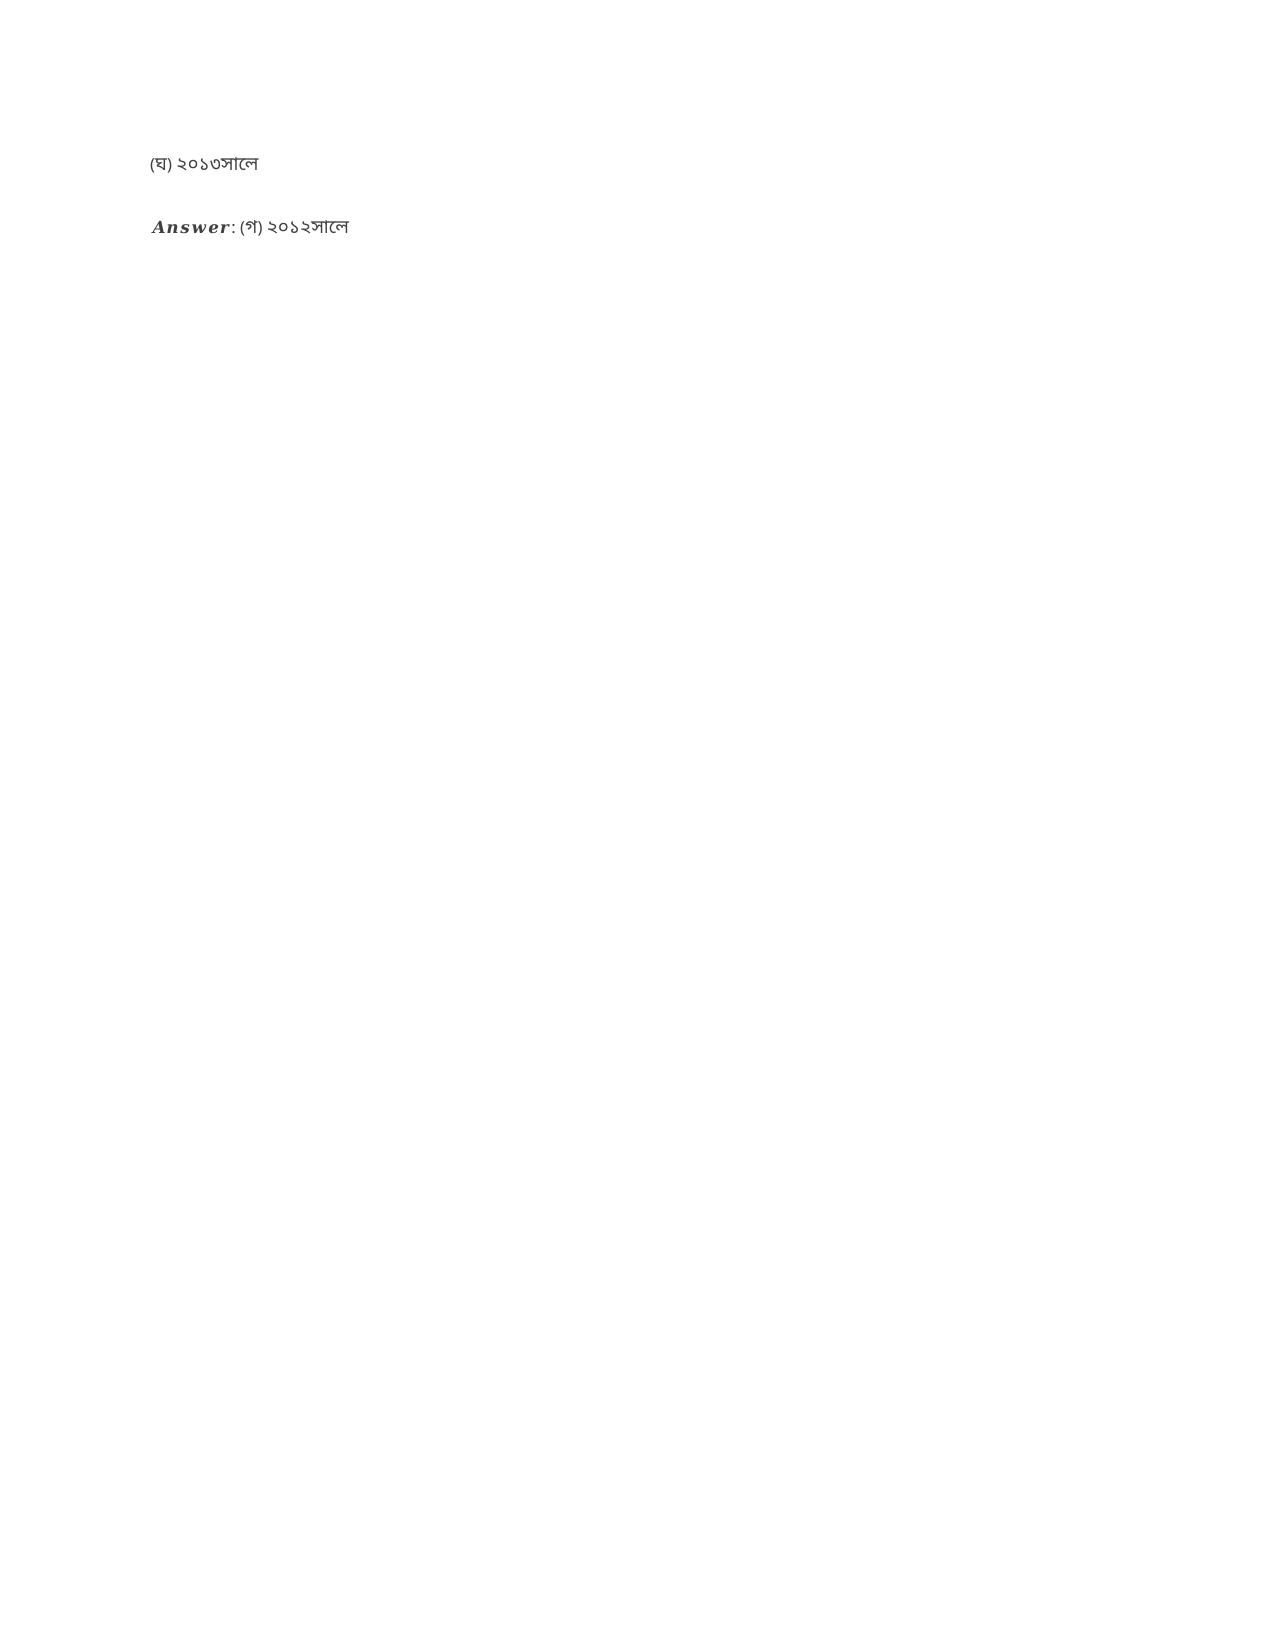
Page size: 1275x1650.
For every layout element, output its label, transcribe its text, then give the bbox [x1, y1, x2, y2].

text (ঘ) ২০১৩সালে [150, 150, 1125, 176]
text 𝑨𝒏𝒔𝒘𝒆𝒓: (গ) ২০১২সালে [150, 213, 1125, 238]
